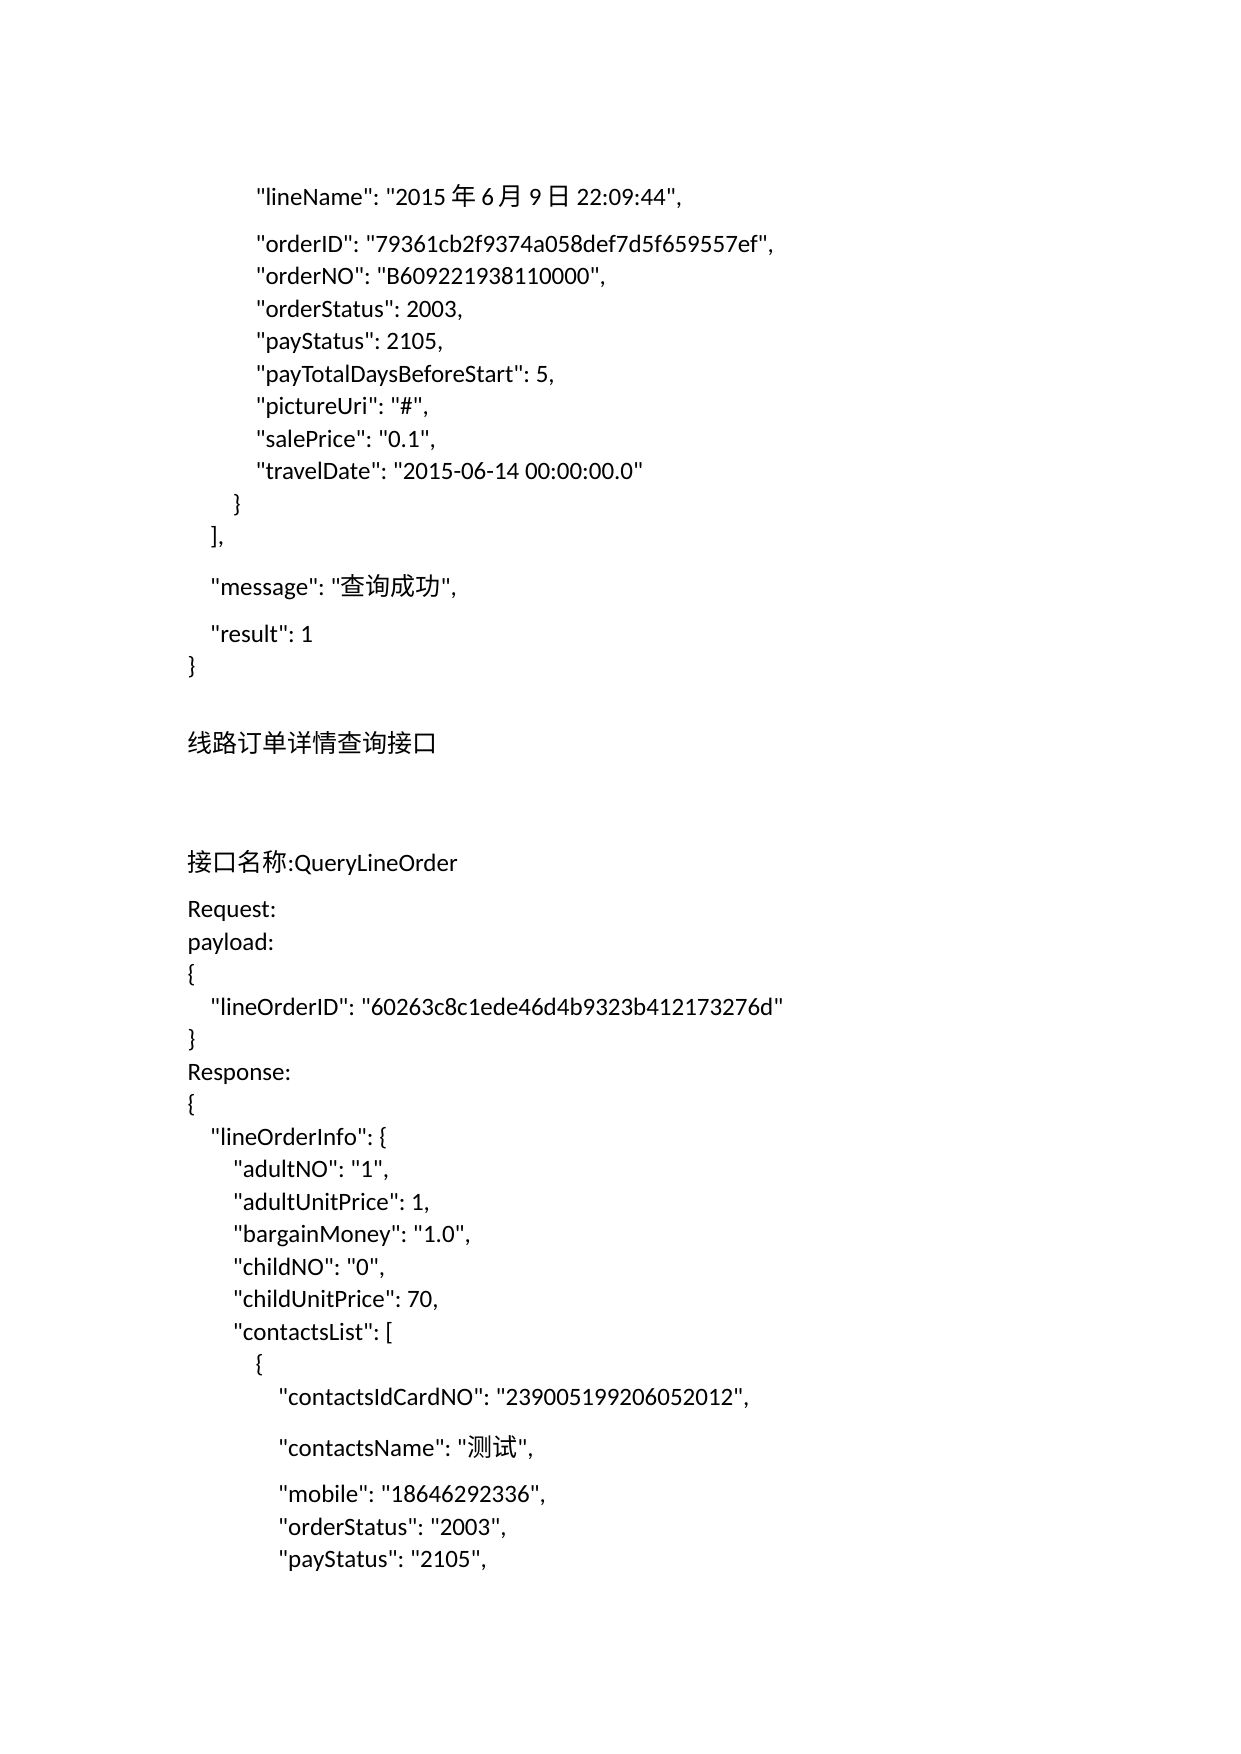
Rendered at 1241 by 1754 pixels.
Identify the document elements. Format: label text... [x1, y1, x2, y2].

text "payStatus": 2105, [187, 324, 1053, 357]
text 接口名称:QueryLineOrder [187, 828, 1053, 893]
text "adultUnitPrice": 1, [187, 1185, 1053, 1218]
text "contactsIdCardNO": "239005199206052012", [187, 1380, 1053, 1413]
text } [187, 649, 1053, 682]
text "childUnitPrice": 70, [187, 1283, 1053, 1315]
text "adultNO": "1", [187, 1153, 1053, 1185]
text "bargainMoney": "1.0", [187, 1218, 1053, 1250]
text } [187, 487, 1053, 519]
text "contactsName": "测试", [187, 1413, 1053, 1478]
text "travelDate": "2015-06-14 00:00:00.0" [187, 454, 1053, 487]
text "salePrice": "0.1", [187, 422, 1053, 454]
text payload: [187, 925, 1053, 958]
text "orderStatus": "2003", [187, 1510, 1053, 1543]
text { [187, 958, 1053, 990]
text Request: [187, 893, 1053, 925]
text "orderNO": "B609221938110000", [187, 259, 1053, 292]
text "childNO": "0", [187, 1250, 1053, 1283]
text "result": 1 [187, 617, 1053, 649]
text ], [187, 519, 1053, 552]
text "mobile": "18646292336", [187, 1478, 1053, 1510]
text "payTotalDaysBeforeStart": 5, [187, 357, 1053, 389]
text } [187, 1023, 1053, 1055]
text "lineOrderInfo": { [187, 1120, 1053, 1153]
text { [187, 1348, 1053, 1380]
text "lineName": "2015年6月9日22:09:44", [187, 162, 1053, 227]
text "message": "查询成功", [187, 552, 1053, 617]
text "lineOrderID": "60263c8c1ede46d4b9323b412173276d" [187, 990, 1053, 1023]
text "contactsList": [ [187, 1315, 1053, 1348]
text "orderID": "79361cb2f9374a058def7d5f659557ef", [187, 227, 1053, 259]
text { [187, 1088, 1053, 1120]
text "pictureUri": "#", [187, 389, 1053, 422]
text Response: [187, 1055, 1053, 1088]
text "orderStatus": 2003, [187, 292, 1053, 324]
text "payStatus": "2105", [187, 1543, 1053, 1575]
subtitle 线路订单详情查询接口 [187, 709, 1053, 774]
